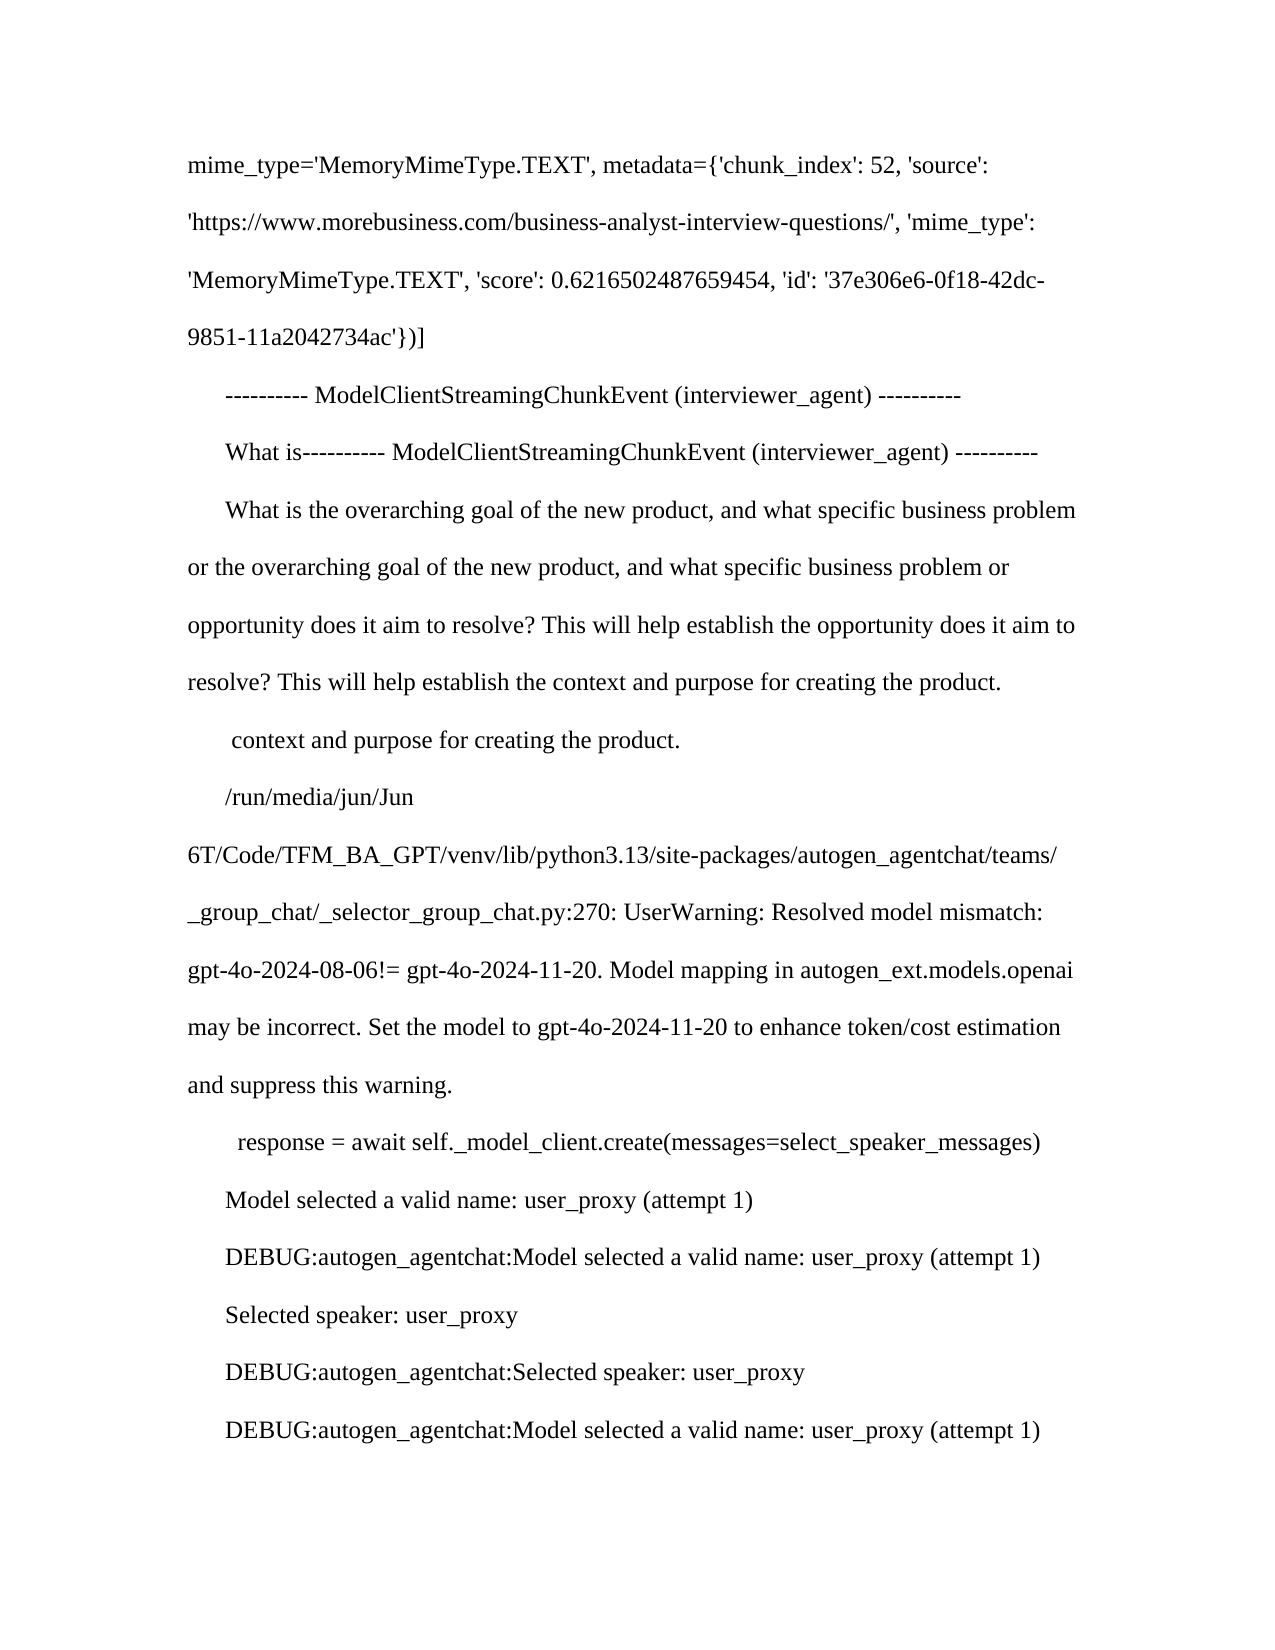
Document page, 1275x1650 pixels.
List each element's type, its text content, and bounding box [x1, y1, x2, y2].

text What is---------- ModelClientStreamingChunkEvent (interviewer_agent) ---------- [187, 437, 1087, 466]
text What is the overarching goal of the new product, and what specific business problem or the overarching goal of the new product, and what specific business problem or opportunity does it aim to resolve? This will help establish the opportunity does it aim to resolve? This will help establish the context and purpose for creating the product. [187, 495, 1087, 696]
text /run/media/jun/Jun 6T/Code/TFM_BA_GPT/venv/lib/python3.13/site-packages/autogen_agentchat/teams/_group_chat/_selector_group_chat.py:270: UserWarning: Resolved model mismatch: gpt-4o-2024-08-06!= gpt-4o-2024-11-20. Model mapping in autogen_ext.models.openai may be incorrect. Set the model to gpt-4o-2024-11-20 to enhance token/cost estimation and suppress this warning. [187, 782, 1087, 1099]
text DEBUG:autogen_agentchat:Model selected a valid name: user_proxy (attempt 1) [187, 1415, 1087, 1444]
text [187, 150, 1087, 351]
text ---------- ModelClientStreamingChunkEvent (interviewer_agent) ---------- [187, 380, 1087, 409]
text Model selected a valid name: user_proxy (attempt 1) [187, 1185, 1087, 1214]
text DEBUG:autogen_agentchat:Model selected a valid name: user_proxy (attempt 1) [187, 1242, 1087, 1271]
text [187, 1357, 1087, 1386]
text response = await self._model_client.create(messages=select_speaker_messages) [187, 1127, 1087, 1156]
text Selected speaker: user_proxy [187, 1300, 1087, 1329]
text context and purpose for creating the product. [187, 725, 1087, 754]
